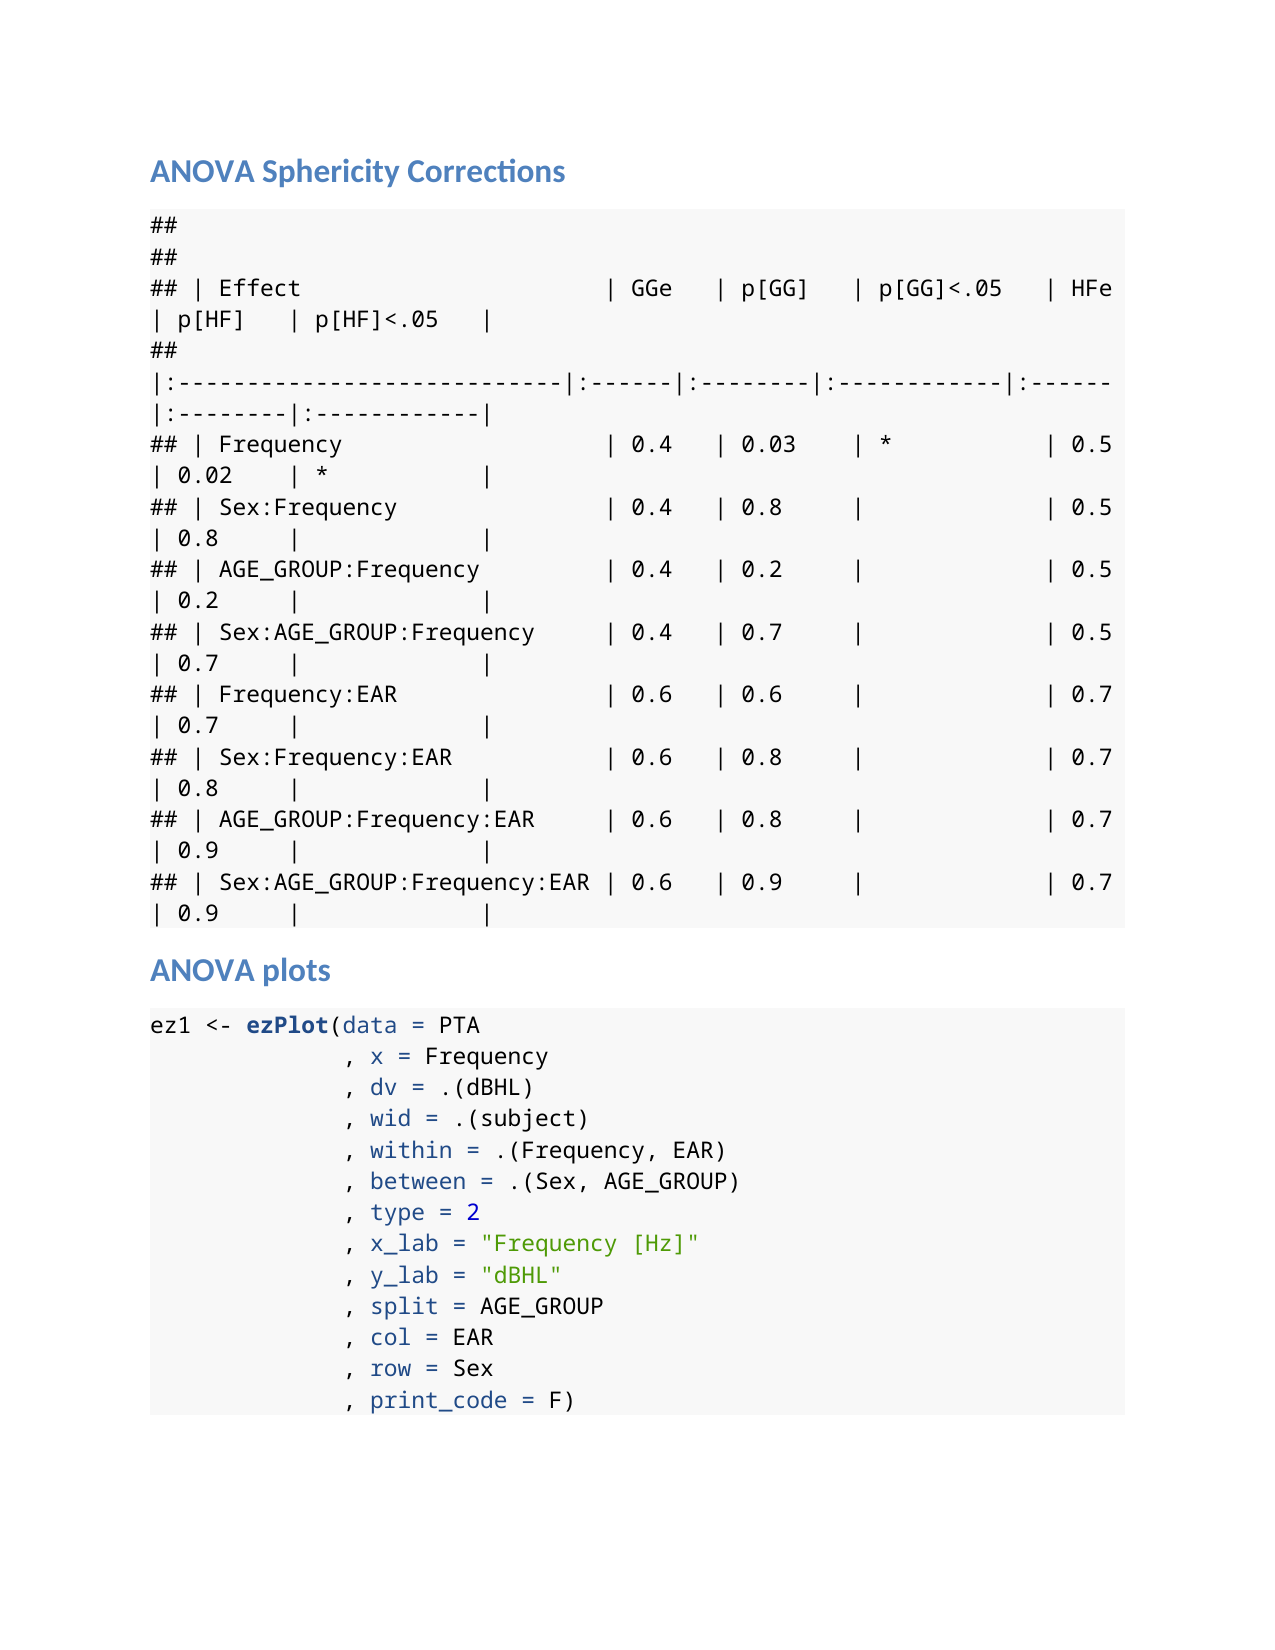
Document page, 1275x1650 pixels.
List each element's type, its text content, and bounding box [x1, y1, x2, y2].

text ez1 <- ezPlot(data = PTA , x = Frequency , dv = .(dBHL) , wid = .(subject) , within = .(Frequency, EAR) , between = .(Sex, AGE_GROUP) , type = 2 , x_lab = "Frequency [Hz]" , y_lab = "dBHL" , split = AGE_GROUP , col = EAR , row = Sex , print_code = F) [150, 1008, 1125, 1415]
subtitle ANOVA Sphericity Corrections [150, 150, 1125, 191]
subtitle ANOVA plots [150, 949, 1125, 990]
text ## ## ## | Effect | GGe | p[GG] | p[GG]<.05 | HFe | p[HF] | p[HF]<.05 | ## |:----------------------------|:------|:--------|:------------|:------|:--------|:------------| ## | Frequency | 0.4 | 0.03 | * | 0.5 | 0.02 | * | ## | Sex:Frequency | 0.4 | 0.8 | | 0.5 | 0.8 | | ## | AGE_GROUP:Frequency | 0.4 | 0.2 | | 0.5 | 0.2 | | ## | Sex:AGE_GROUP:Frequency | 0.4 | 0.7 | | 0.5 | 0.7 | | ## | Frequency:EAR | 0.6 | 0.6 | | 0.7 | 0.7 | | ## | Sex:Frequency:EAR | 0.6 | 0.8 | | 0.7 | 0.8 | | ## | AGE_GROUP:Frequency:EAR | 0.6 | 0.8 | | 0.7 | 0.9 | | ## | Sex:AGE_GROUP:Frequency:EAR | 0.6 | 0.9 | | 0.7 | 0.9 | | [150, 209, 1125, 928]
